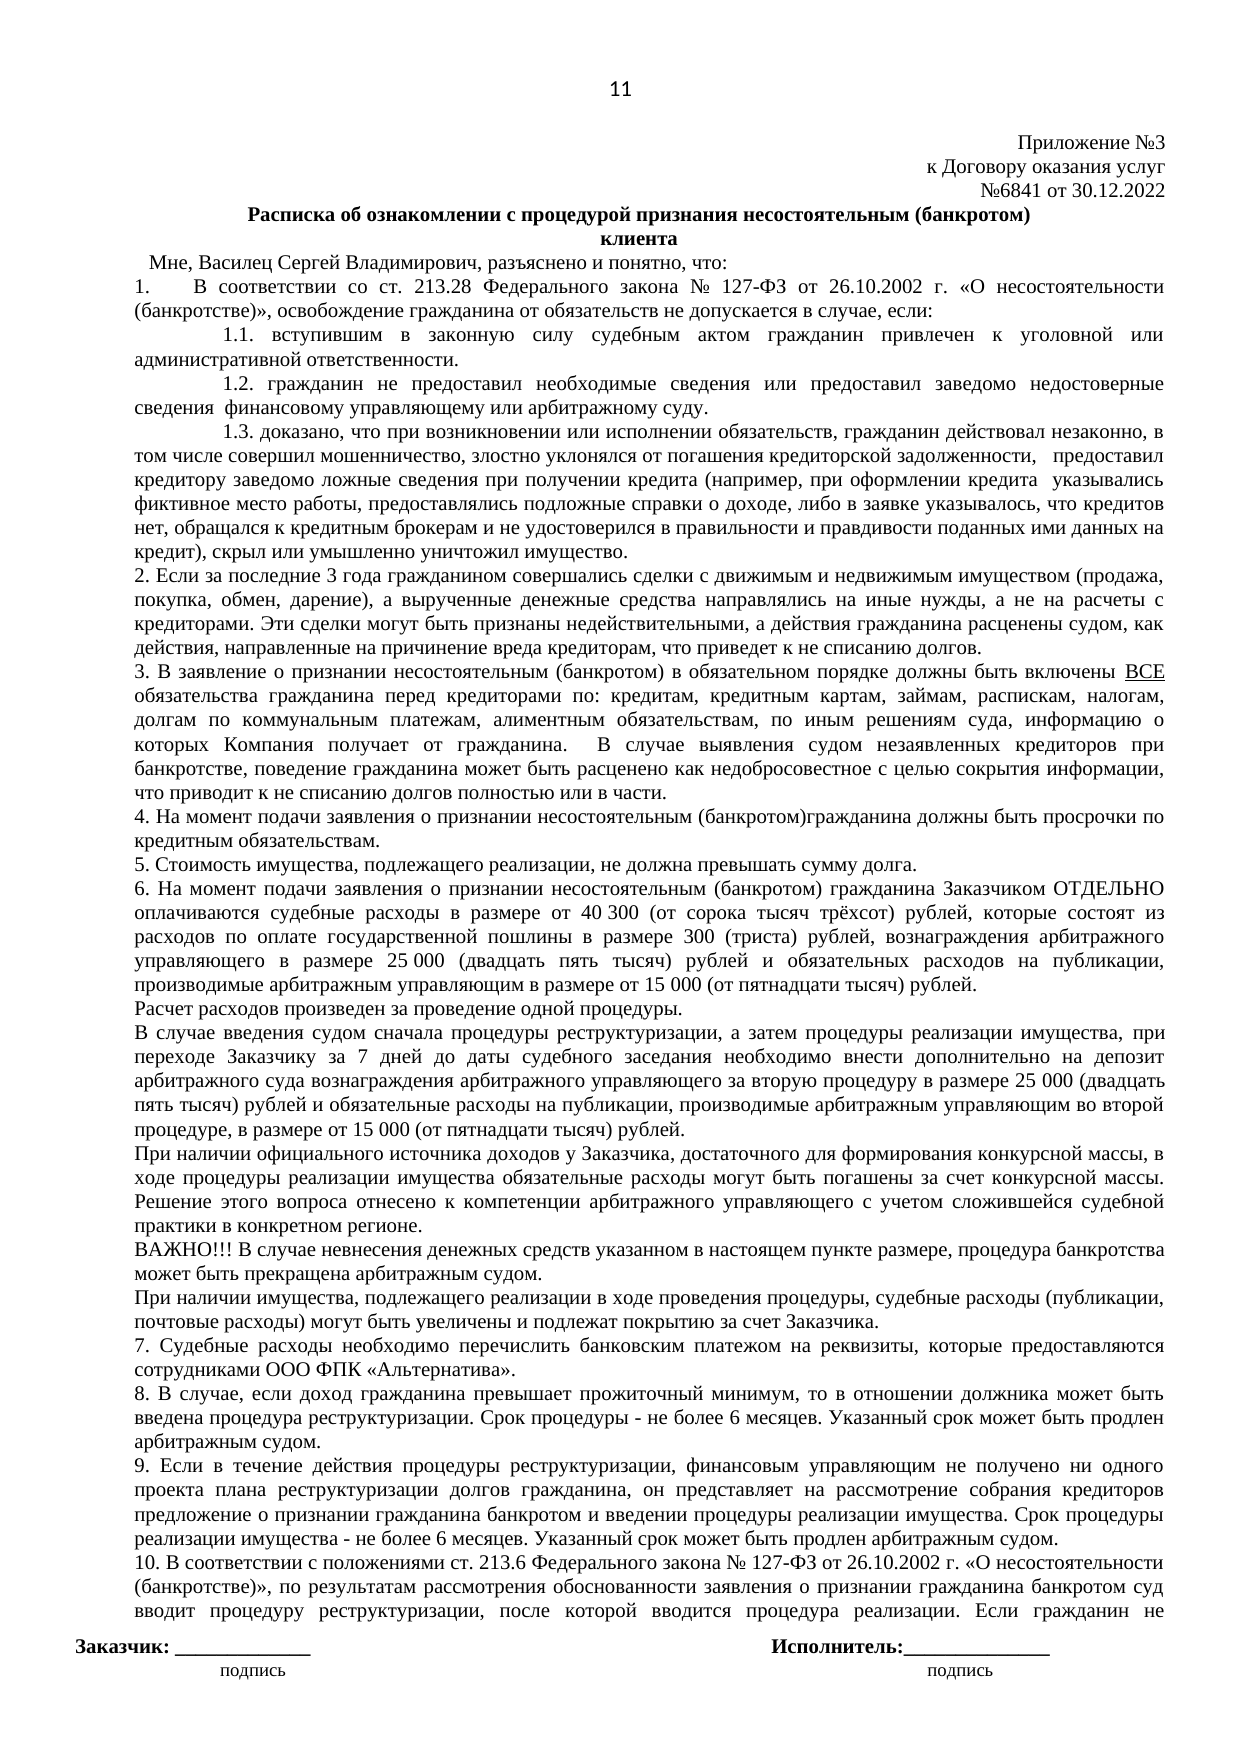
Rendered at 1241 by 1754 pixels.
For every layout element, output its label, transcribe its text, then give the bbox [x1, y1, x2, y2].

text Расчет расходов произведен за проведение одной процедуры. [134, 996, 1165, 1020]
text 6. На момент подачи заявления о признании несостоятельным (банкротом) гражданина Заказчиком ОТДЕЛЬНО оплачиваются судебные расходы в размере от 40 300 (от сорока тысяч трёхсот) рублей, которые состоят из расходов по оплате государственной пошлины в размере 300 (триста) рублей, вознаграждения арбитражного управляющего в размере 25 000 (двадцать пять тысяч) рублей и обязательных расходов на публикации, производимые арбитражным управляющим в размере от 15 000 (от пятнадцати тысяч) рублей. [134, 876, 1165, 996]
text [134, 1549, 1165, 1622]
text 1.3. доказано, что при возникновении или исполнении обязательств, гражданин действовал незаконно, в том числе совершил мошенничество, злостно уклонялся от погашения кредиторской задолженности, предоставил кредитору заведомо ложные сведения при получении кредита (например, при оформлении кредита указывались фиктивное место работы, предоставлялись подложные справки о доходе, либо в заявке указывалось, что кредитов нет, обращался к кредитным брокерам и не удостоверился в правильности и правдивости поданных ими данных на кредит), скрыл или умышленно уничтожил имущество. [134, 419, 1165, 563]
text При наличии официального источника доходов у Заказчика, достаточного для формирования конкурсной массы, в ходе процедуры реализации имущества обязательные расходы могут быть погашены за счет конкурсной массы. Решение этого вопроса отнесено к компетенции арбитражного управляющего с учетом сложившейся судебной практики в конкретном регионе. [134, 1141, 1165, 1237]
text к Договору оказания услуг [666, 154, 1165, 178]
text В случае введения судом сначала процедуры реструктуризации, а затем процедуры реализации имущества, при переходе Заказчику за 7 дней до даты судебного заседания необходимо внести дополнительно на депозит арбитражного суда вознаграждения арбитражного управляющего за вторую процедуру в размере 25 000 (двадцать пять тысяч) рублей и обязательные расходы на публикации, производимые арбитражным управляющим во второй процедуре, в размере от 15 000 (от пятнадцати тысяч) рублей. [134, 1020, 1165, 1141]
text 9. Если в течение действия процедуры реструктуризации, финансовым управляющим не получено ни одного проекта плана реструктуризации долгов гражданина, он представляет на рассмотрение собрания кредиторов предложение о признании гражданина банкротом и введении процедуры реализации имущества. Срок процедуры реализации имущества - не более 6 месяцев. Указанный срок может быть продлен арбитражным судом. [134, 1453, 1165, 1549]
text При наличии имущества, подлежащего реализации в ходе проведения процедуры, судебные расходы (публикации, почтовые расходы) могут быть увеличены и подлежат покрытию за счет Заказчика. [134, 1285, 1165, 1333]
text 3. В заявление о признании несостоятельным (банкротом) в обязательном порядке должны быть включены ВСЕ обязательства гражданина перед кредиторами по: кредитам, кредитным картам, займам, распискам, налогам, долгам по коммунальным платежам, алиментным обязательствам, по иным решениям суда, информацию о которых Компания получает от гражданина. В случае выявления судом незаявленных кредиторов при банкротстве, поведение гражданина может быть расценено как недобросовестное с целью сокрытия информации, что приводит к не списанию долгов полностью или в части. [134, 659, 1165, 804]
list В соответствии со ст. 213.28 Федерального закона № 127-ФЗ от 26.10.2002 г. «О несостоятельности (банкротстве)», освобождение гражданина от обязательств не допускается в случае, если: [134, 274, 1165, 322]
text 7. Судебные расходы необходимо перечислить банковским платежом на реквизиты, которые предоставляются сотрудниками ООО ФПК «Альтернатива». [134, 1333, 1165, 1381]
text 8. В случае, если доход гражданина превышает прожиточный минимум, то в отношении должника может быть введена процедура реструктуризации. Срок процедуры - не более 6 месяцев. Указанный срок может быть продлен арбитражным судом. [134, 1381, 1165, 1453]
text 1.2. гражданин не предоставил необходимые сведения или предоставил заведомо недостоверные сведения финансовому управляющему или арбитражному суду. [134, 371, 1165, 419]
text 1.1. вступившим в законную силу судебным актом гражданин привлечен к уголовной или административной ответственности. [134, 322, 1165, 371]
text Приложение №3 [75, 130, 1165, 154]
text №6841 от 30.12.2022 [666, 178, 1165, 202]
text клиента [75, 226, 1165, 250]
text Расписка об ознакомлении с процедурой признания несостоятельным (банкротом) [75, 202, 1165, 226]
text 5. Стоимость имущества, подлежащего реализации, не должна превышать сумму долга. [134, 852, 1165, 876]
text ВАЖНО!!! В случае невнесения денежных средств указанном в настоящем пункте размере, процедура банкротства может быть прекращена арбитражным судом. [134, 1237, 1165, 1285]
text 2. Если за последние 3 года гражданином совершались сделки с движимым и недвижимым имуществом (продажа, покупка, обмен, дарение), а вырученные денежные средства направлялись на иные нужды, а не на расчеты с кредиторами. Эти сделки могут быть признаны недействительными, а действия гражданина расценены судом, как действия, направленные на причинение вреда кредиторам, что приведет к не списанию долгов. [134, 563, 1165, 659]
text Мне, Василец Сергей Владимирович, разъяснено и понятно, что: [75, 250, 1165, 274]
text 4. На момент подачи заявления о признании несостоятельным (банкротом)гражданина должны быть просрочки по кредитным обязательствам. [134, 804, 1165, 852]
